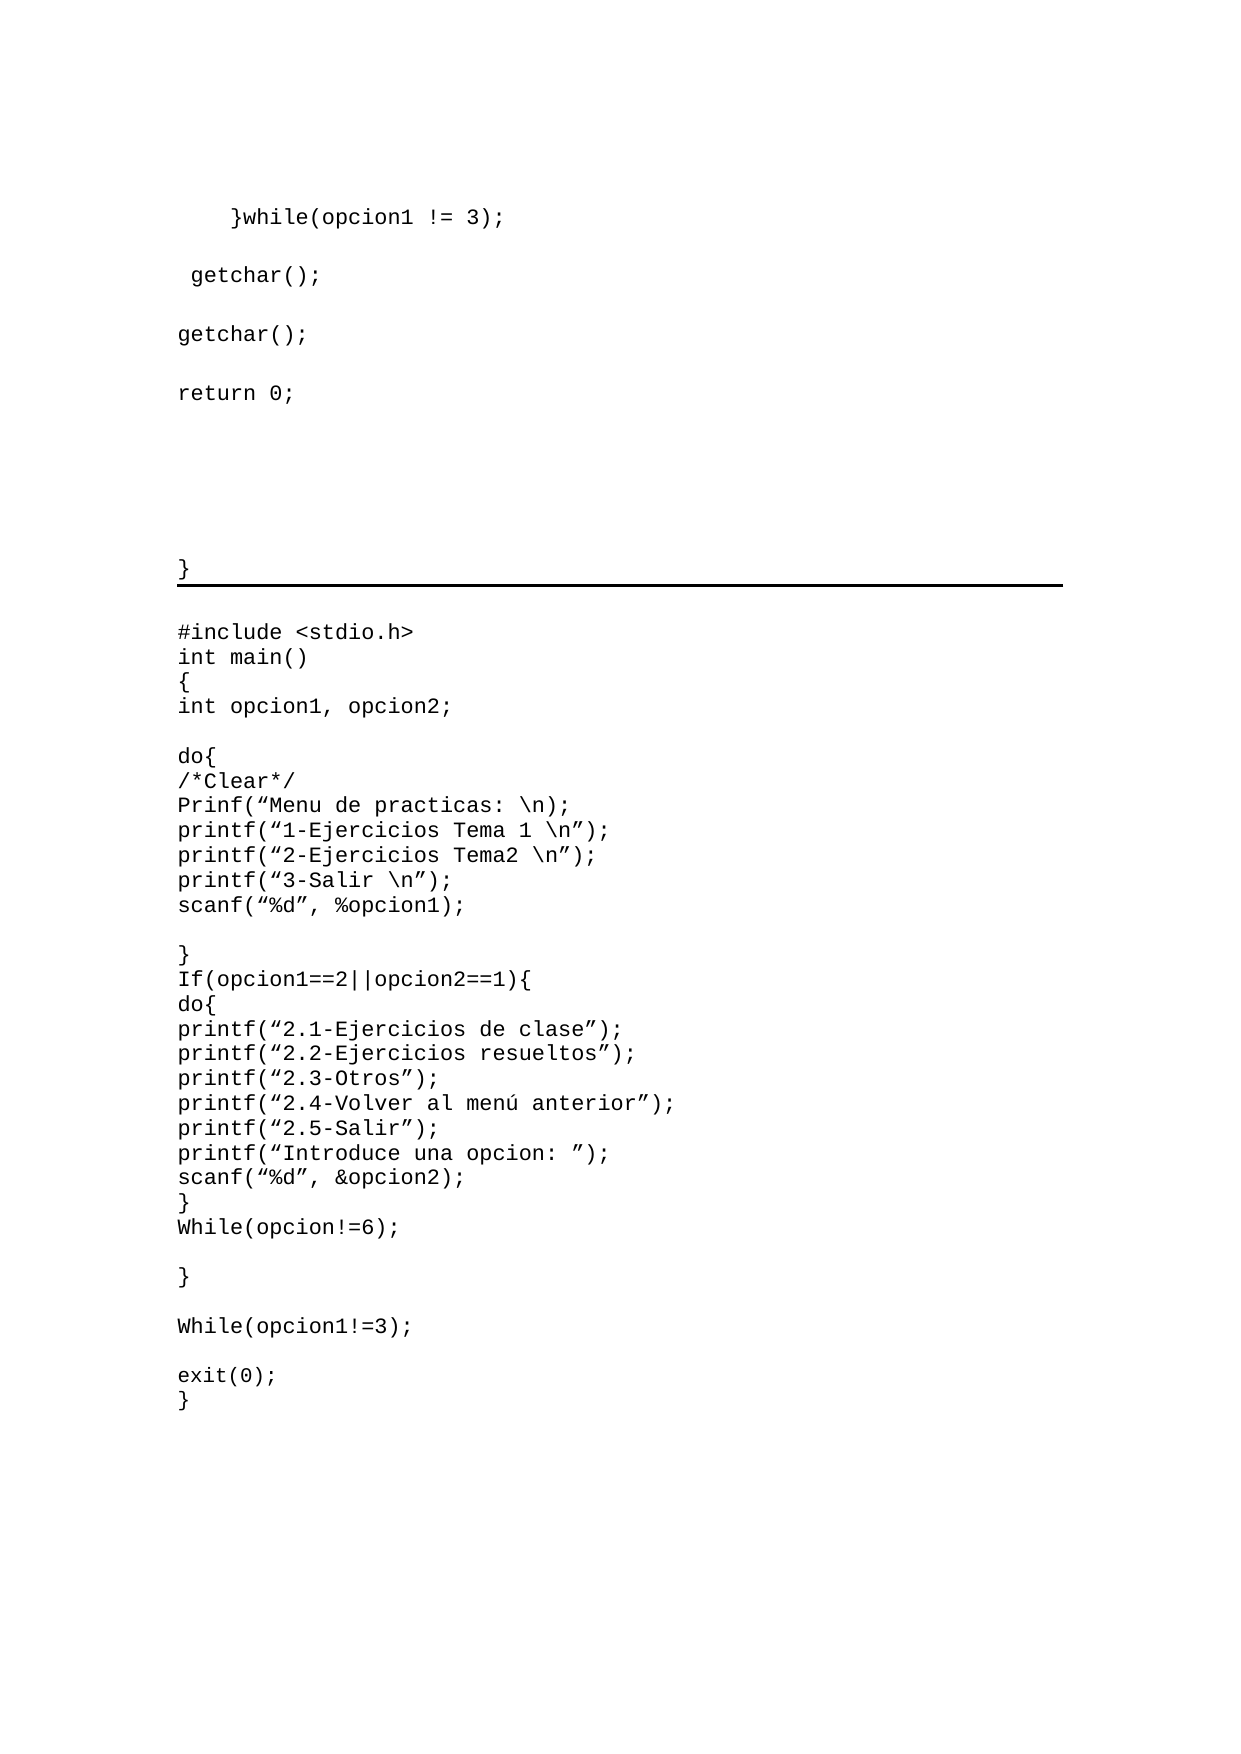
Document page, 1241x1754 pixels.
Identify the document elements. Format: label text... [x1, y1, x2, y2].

text printf(“Introduce una opcion: ”); [177, 1142, 1063, 1167]
text do{ [177, 993, 1063, 1018]
text printf(“2.2-Ejercicios resueltos”); [177, 1043, 1063, 1067]
text } [177, 1388, 1063, 1412]
text int opcion1, opcion2; [177, 696, 1063, 720]
text getchar(); [177, 265, 1063, 289]
text int main() [177, 646, 1063, 671]
text { [177, 671, 1063, 696]
text printf(“1-Ejercicios Tema 1 \n”); [177, 819, 1063, 844]
text getchar(); [177, 323, 1063, 348]
text printf(“2-Ejercicios Tema2 \n”); [177, 844, 1063, 869]
text printf(“2.5-Salir”); [177, 1117, 1063, 1142]
text printf(“2.4-Volver al menú anterior”); [177, 1092, 1063, 1117]
text If(opcion1==2||opcion2==1){ [177, 968, 1063, 993]
text } [177, 1191, 1063, 1216]
text While(opcion!=6); [177, 1216, 1063, 1241]
text scanf(“%d”, &opcion2); [177, 1167, 1063, 1191]
text While(opcion1!=3); [177, 1315, 1063, 1340]
text Prinf(“Menu de practicas: \n); [177, 795, 1063, 819]
text do{ [177, 745, 1063, 770]
text } [177, 943, 1063, 968]
text }while(opcion1 != 3); [177, 206, 1063, 231]
text } [177, 1266, 1063, 1291]
text /*Clear*/ [177, 770, 1063, 795]
text return 0; [177, 382, 1063, 407]
text exit(0); [177, 1365, 1063, 1388]
text printf(“2.3-Otros”); [177, 1067, 1063, 1092]
text printf(“3-Salir \n”); [177, 869, 1063, 894]
text #include <stdio.h> [177, 621, 1063, 646]
text } [177, 557, 1063, 584]
text scanf(“%d”, %opcion1); [177, 894, 1063, 919]
text printf(“2.1-Ejercicios de clase”); [177, 1018, 1063, 1043]
